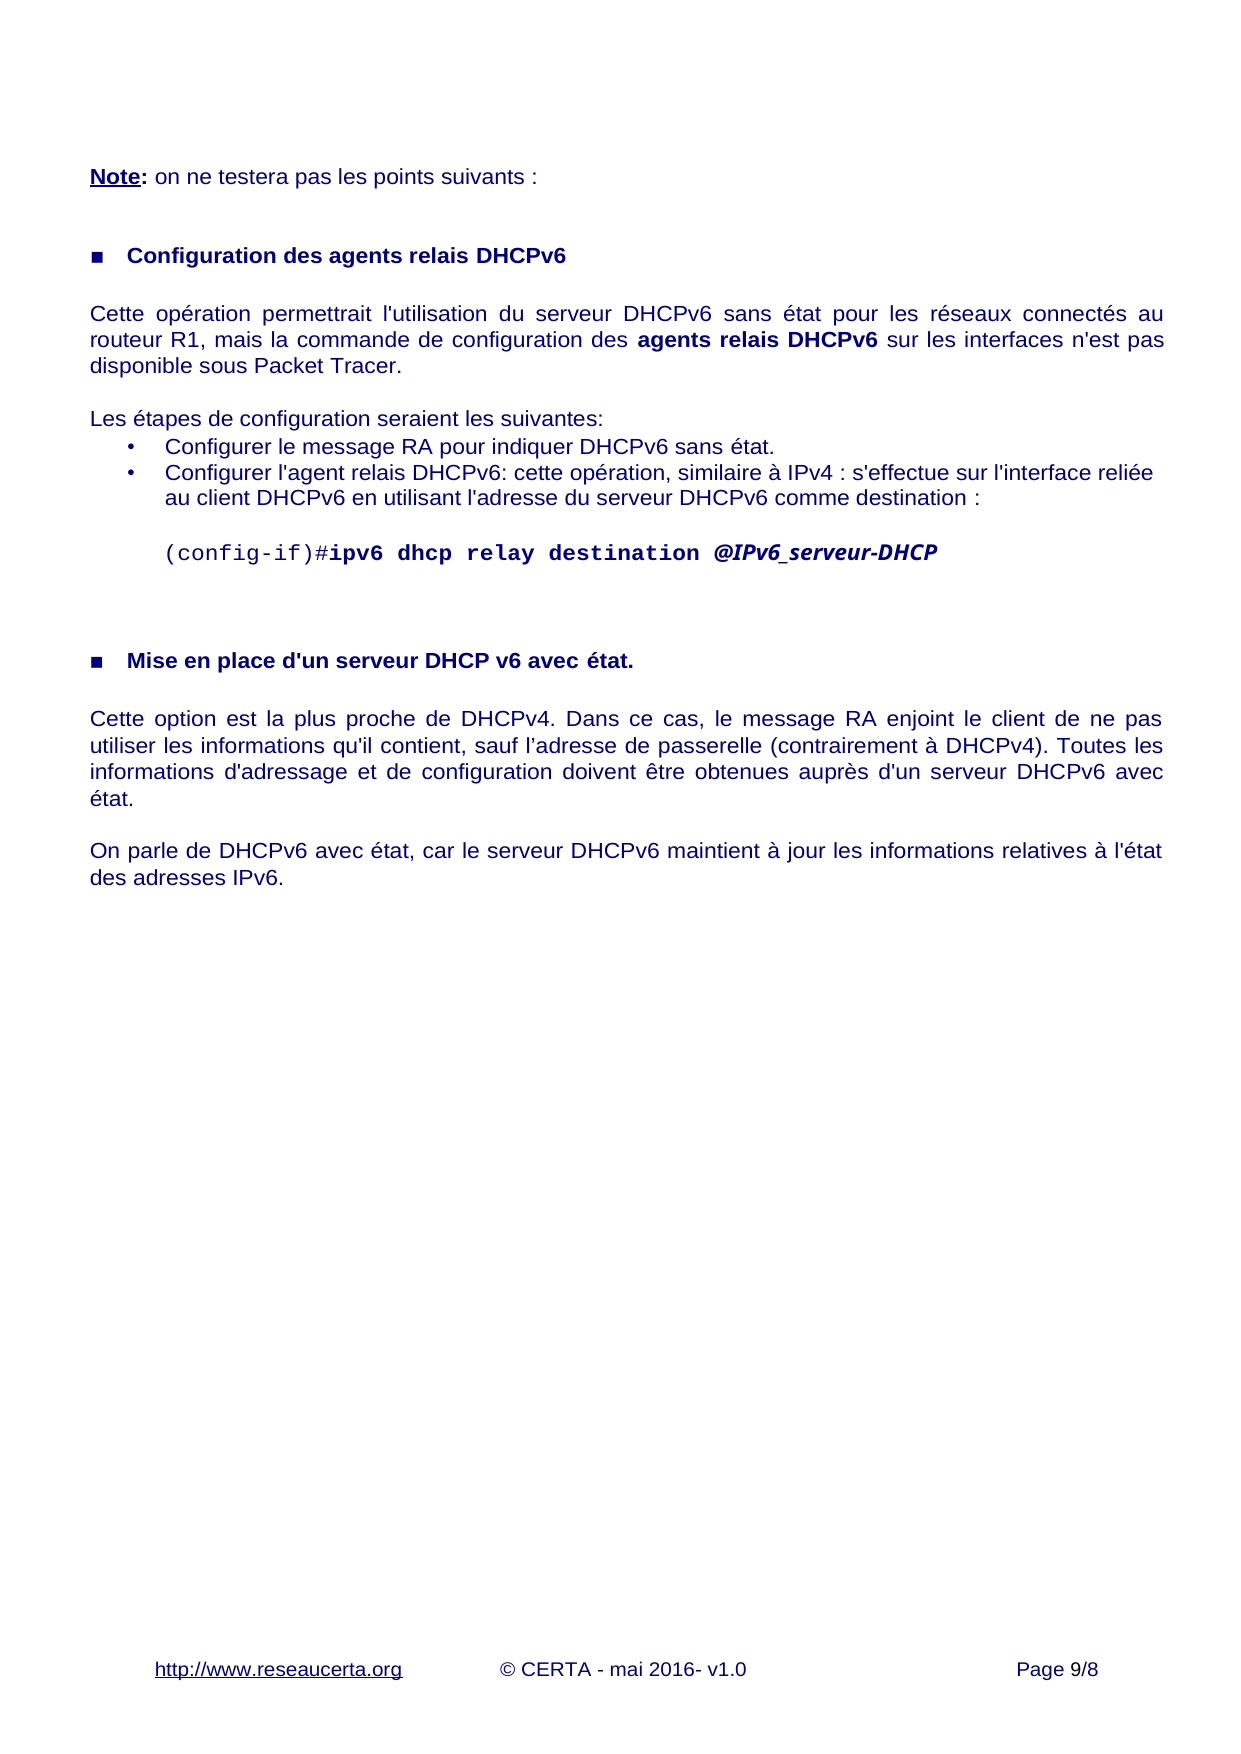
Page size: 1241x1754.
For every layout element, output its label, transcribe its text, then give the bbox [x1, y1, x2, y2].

list Configurer le message RA pour indiquer DHCPv6 sans état. [127, 434, 1188, 459]
list Configuration des agents relais DHCPv6 [89, 240, 1188, 270]
text (config-if)#ipv6 dhcp relay destination @IPv6_serveur-DHCP [163, 537, 1188, 567]
list Configurer l'agent relais DHCPv6: cette opération, similaire à IPv4 : s'effectue sur l'interface reliée au client DHCPv6 en utilisant l'adresse du serveur DHCPv6 comme destination : [127, 460, 1165, 510]
text On parle de DHCPv6 avec état, car le serveur DHCPv6 maintient à jour les informations relatives à l'état des adresses IPv6. [89, 838, 1165, 889]
text Note: on ne testera pas les points suivants : [89, 163, 1188, 189]
text Cette opération permettrait l'utilisation du serveur DHCPv6 sans état pour les réseaux connectés au routeur R1, mais la commande de configuration des agents relais DHCPv6 sur les interfaces n'est pas disponible sous Packet Tracer. [89, 301, 1165, 378]
text Les étapes de configuration seraient les suivantes: [89, 406, 1188, 431]
list Mise en place d'un serveur DHCP v6 avec état. [89, 645, 1188, 675]
subtitle Cette option est la plus proche de DHCPv4. Dans ce cas, le message RA enjoint le client de ne pas utiliser les informations qu'il contient, sauf l’adresse de passerelle (contrairement à DHCPv4). Toutes les informations d'adressage et de configuration doivent être obtenues auprès d'un serveur DHCPv6 avec état. [89, 706, 1165, 811]
